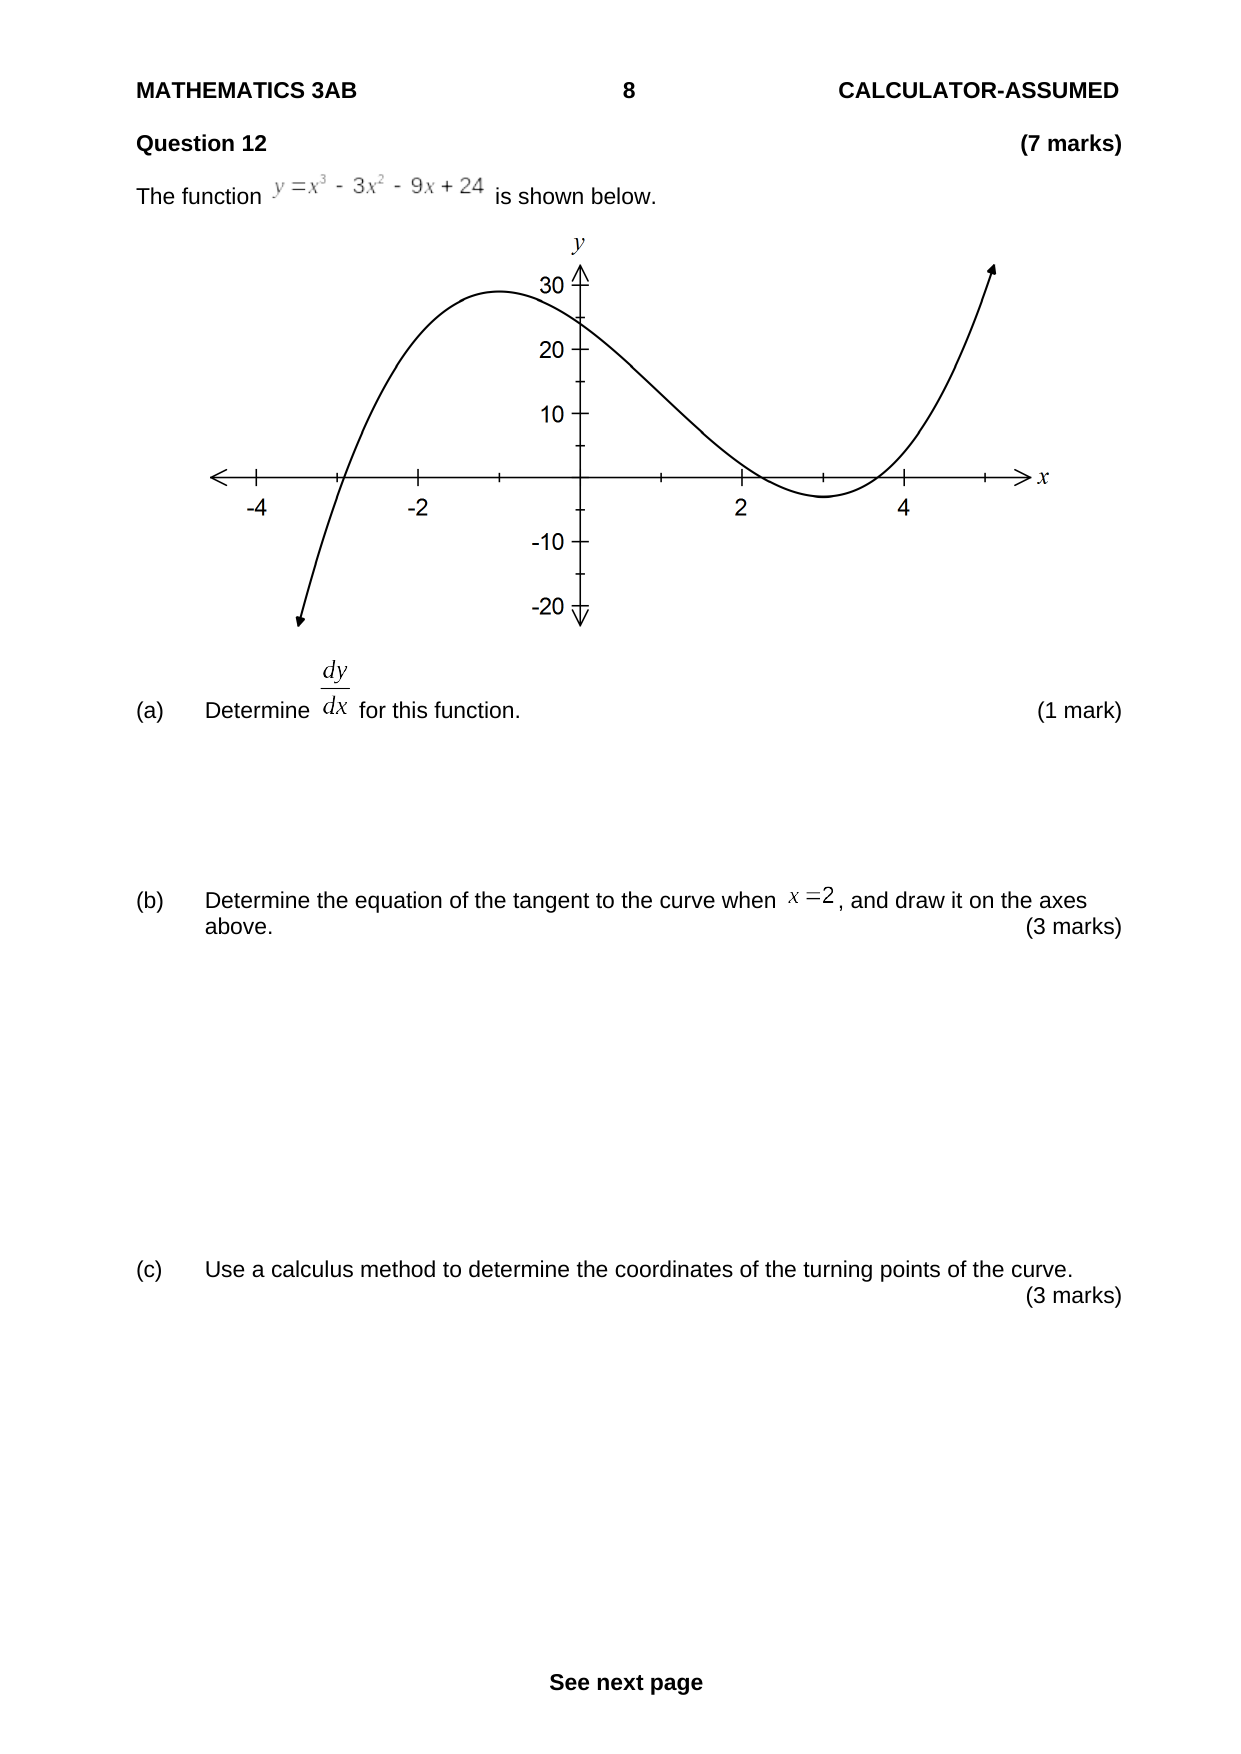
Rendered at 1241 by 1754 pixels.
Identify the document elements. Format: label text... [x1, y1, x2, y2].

text (b) Determine the equation of the tangent to the curve when , and draw it on the axes above. (3 marks) [136, 881, 1122, 939]
picture [207, 235, 1051, 628]
text Question 12 (7 marks) [136, 130, 1122, 156]
text (a) Determine for this function. (1 mark) [136, 654, 1122, 723]
text The function is shown below. [136, 169, 1122, 209]
text (c) Use a calculus method to determine the coordinates of the turning points of the curve. [136, 1256, 1122, 1282]
text (3 marks) [136, 1282, 1122, 1308]
